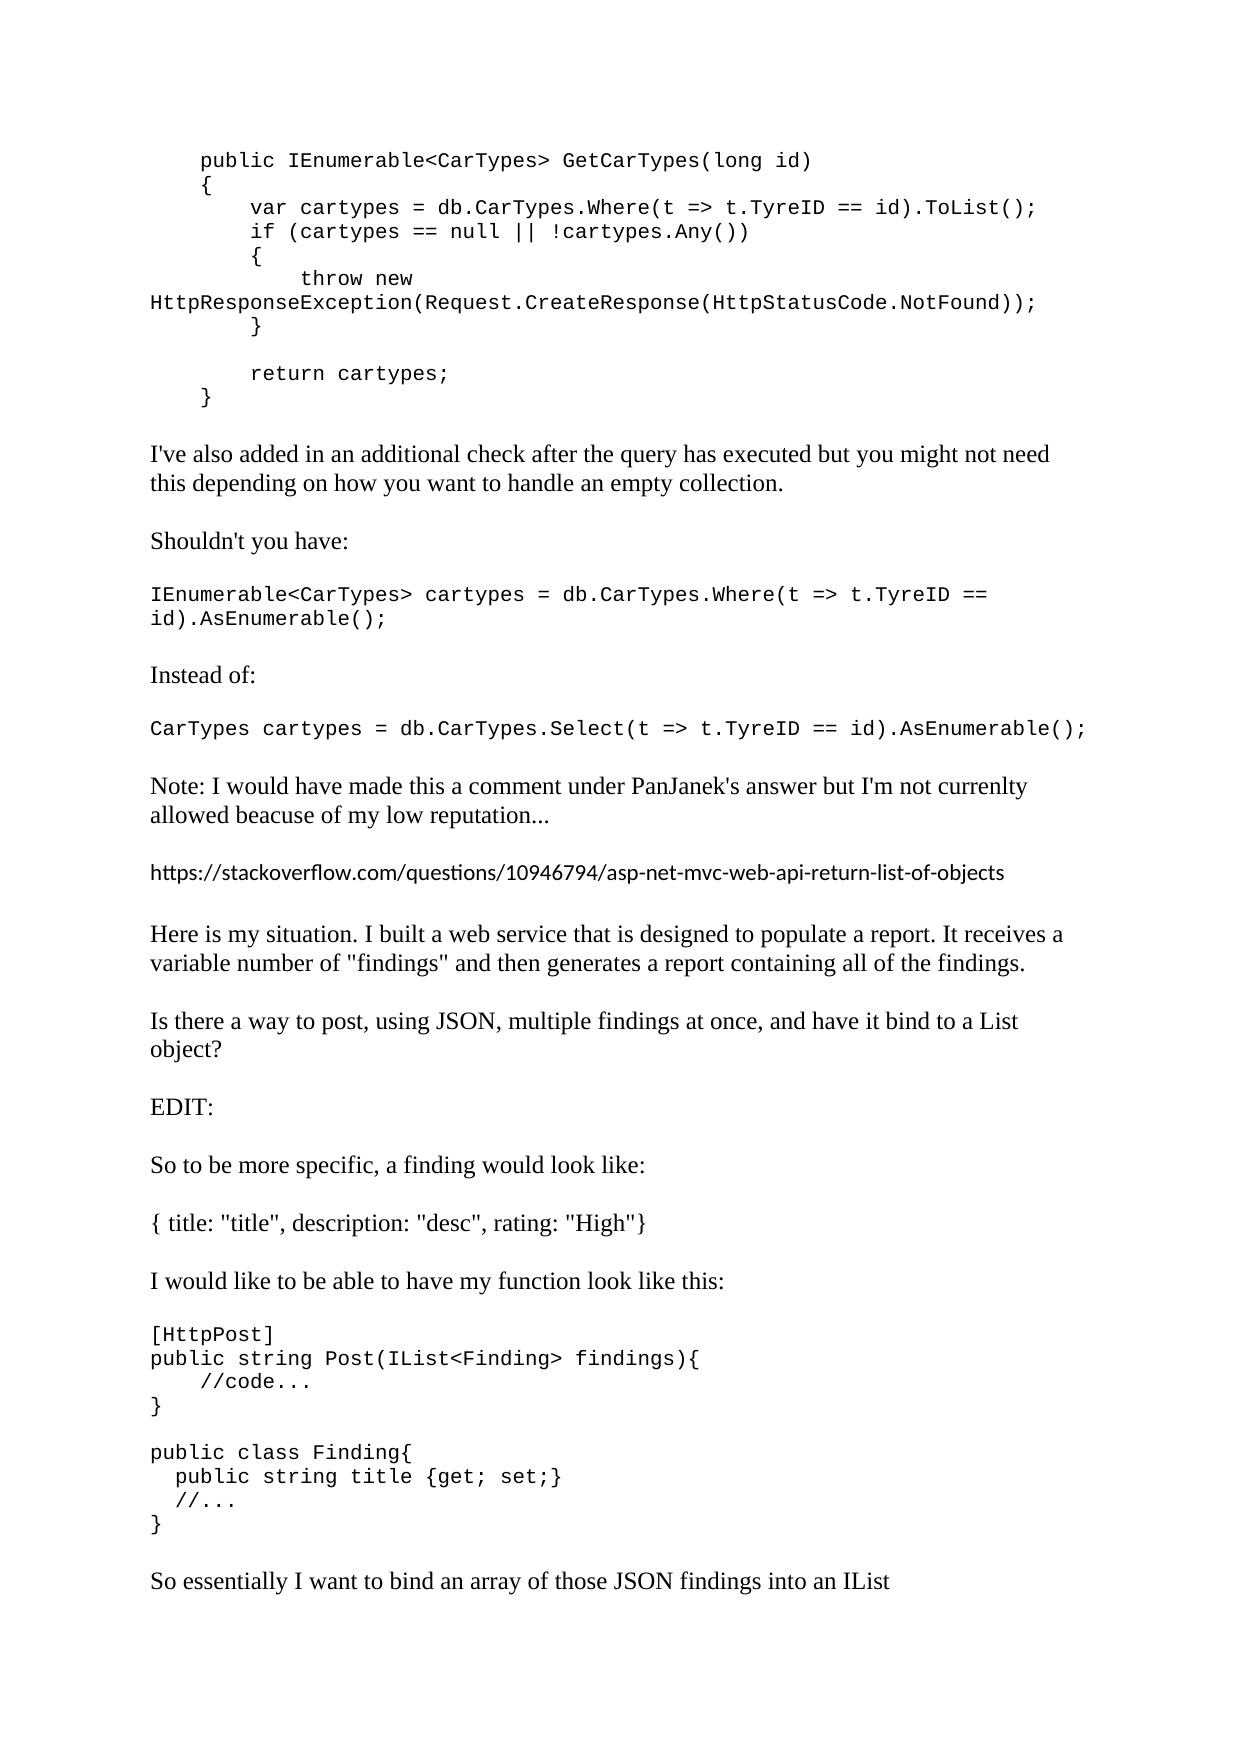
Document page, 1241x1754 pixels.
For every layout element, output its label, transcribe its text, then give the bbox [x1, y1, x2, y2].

text public IEnumerable<CarTypes> GetCarTypes(long id) [150, 150, 1090, 174]
text public string title {get; set;} [150, 1466, 1090, 1489]
text public string Post(IList<Finding> findings){ [150, 1348, 1090, 1371]
text I've also added in an additional check after the query has executed but you might not need this depending on how you want to handle an empty collection. [150, 439, 1090, 497]
text { title: "title", description: "desc", rating: "High"} [150, 1208, 1090, 1237]
text return cartypes; [150, 363, 1090, 386]
text Instead of: [150, 660, 1090, 689]
text CarTypes cartypes = db.CarTypes.Select(t => t.TyreID == id).AsEnumerable(); [150, 718, 1090, 742]
text Shouldn't you have: [150, 526, 1090, 555]
text { [150, 244, 1090, 268]
text var cartypes = db.CarTypes.Where(t => t.TyreID == id).ToList(); [150, 197, 1090, 221]
text } [150, 1395, 1090, 1419]
text So essentially I want to bind an array of those JSON findings into an IList [150, 1566, 1090, 1595]
text throw new HttpResponseException(Request.CreateResponse(HttpStatusCode.NotFound)); [150, 268, 1090, 316]
text //... [150, 1489, 1090, 1513]
text IEnumerable<CarTypes> cartypes = db.CarTypes.Where(t => t.TyreID == id).AsEnumerable(); [150, 584, 1090, 631]
text EDIT: [150, 1092, 1090, 1121]
text Note: I would have made this a comment under PanJanek's answer but I'm not currenlty allowed beacuse of my low reputation... [150, 771, 1090, 828]
text public class Finding{ [150, 1442, 1090, 1466]
text Is there a way to post, using JSON, multiple findings at once, and have it bind to a List object? [150, 1006, 1090, 1063]
text https://stackoverflow.com/questions/10946794/asp-net-mvc-web-api-return-list-of-objects [150, 858, 1090, 886]
text { [150, 174, 1090, 197]
text } [150, 1513, 1090, 1537]
text if (cartypes == null || !cartypes.Any()) [150, 221, 1090, 244]
text [HttpPost] [150, 1324, 1090, 1348]
text } [150, 386, 1090, 410]
text So to be more specific, a finding would look like: [150, 1150, 1090, 1179]
text I would like to be able to have my function look like this: [150, 1266, 1090, 1295]
text Here is my situation. I built a web service that is designed to populate a report. It receives a variable number of "findings" and then generates a report containing all of the findings. [150, 919, 1090, 977]
text } [150, 316, 1090, 339]
text //code... [150, 1371, 1090, 1395]
